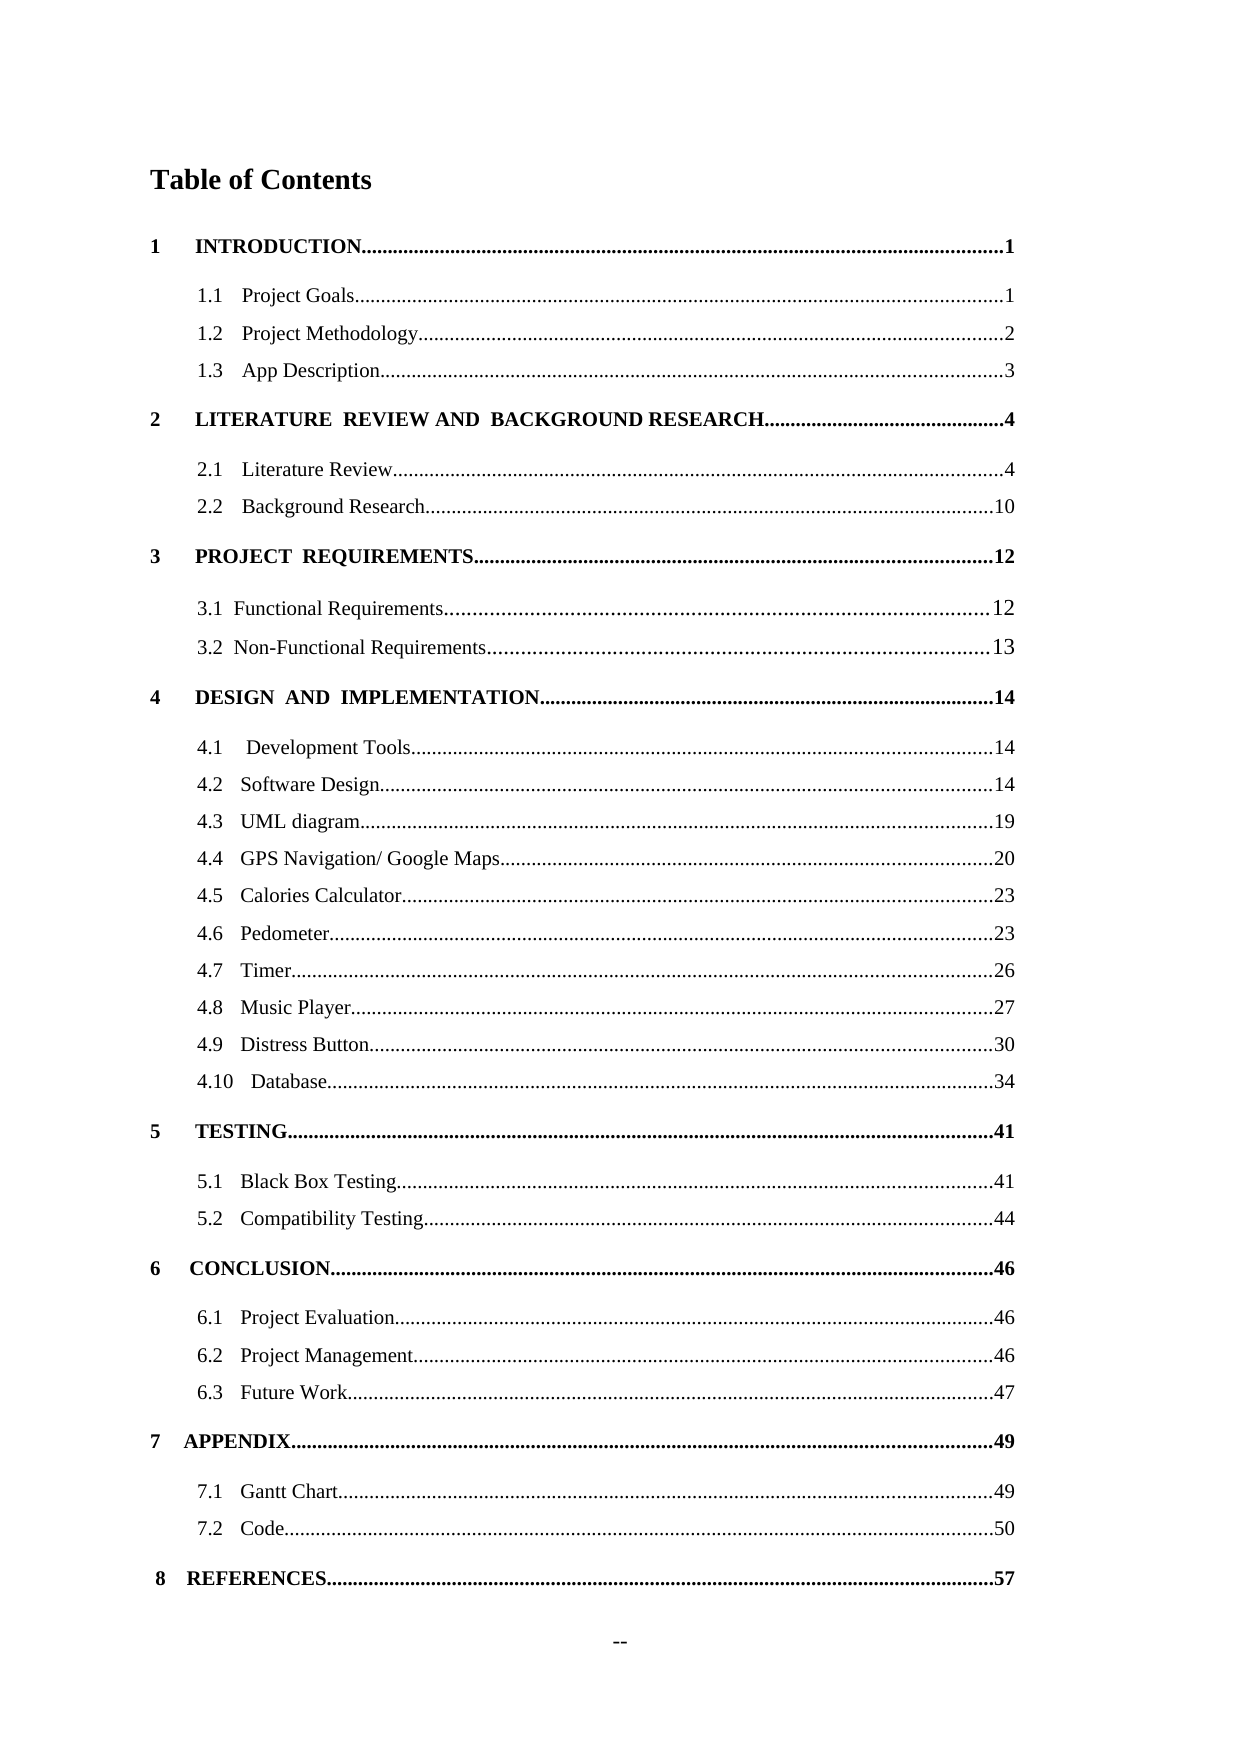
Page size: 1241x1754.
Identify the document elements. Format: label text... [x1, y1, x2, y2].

text 7 Appendix 49 [150, 1429, 1090, 1453]
text 6.1 Project Evaluation 46 [197, 1305, 1090, 1329]
text 5.1 Black Box Testing 41 [197, 1169, 1090, 1193]
text 1.3 App Description 3 [197, 358, 1090, 382]
text 4.10 Database 34 [197, 1069, 1090, 1093]
text 4.8 Music Player 27 [197, 995, 1090, 1019]
text 4.5 Calories Calculator 23 [197, 883, 1090, 907]
text 2 literature review and background research 4 [150, 407, 1090, 431]
text 3 Project Requirements 12 [150, 544, 1090, 568]
text 4.4 GPS Navigation/ Google Maps 20 [197, 846, 1090, 870]
text 2.2 Background Research 10 [197, 494, 1090, 518]
text 1.1 Project Goals 1 [197, 283, 1090, 307]
text 1 Introduction 1 [150, 233, 1090, 258]
text 6.3 Future Work 47 [197, 1380, 1090, 1404]
text 7.2 Code 50 [197, 1516, 1090, 1540]
subtitle Table of Contents [150, 162, 1090, 196]
text 4.3 UML diagram 19 [197, 809, 1090, 833]
text 5.2 Compatibility Testing 44 [197, 1206, 1090, 1230]
text 3.1 Functional Requirements 12 [197, 593, 1090, 620]
text 2.1 Literature Review 4 [197, 457, 1090, 481]
text 4.9 Distress Button 30 [197, 1032, 1090, 1056]
text 5 Testing 41 [150, 1119, 1090, 1143]
text 6 CONCLUSION 46 [150, 1256, 1090, 1280]
text 4.2 Software Design 14 [197, 772, 1090, 796]
text 4.1 Development Tools 14 [197, 735, 1090, 759]
text 8 References 57 [150, 1566, 1090, 1590]
text 4 Design and implementation 14 [150, 685, 1090, 709]
text 3.2 Non-Functional Requirements 13 [197, 633, 1090, 659]
text 7.1 Gantt Chart 49 [197, 1479, 1090, 1503]
text 1.2 Project Methodology 2 [197, 320, 1090, 344]
text 4.6 Pedometer 23 [197, 921, 1090, 945]
text 4.7 Timer 26 [197, 958, 1090, 982]
text 6.2 Project Management 46 [197, 1342, 1090, 1367]
